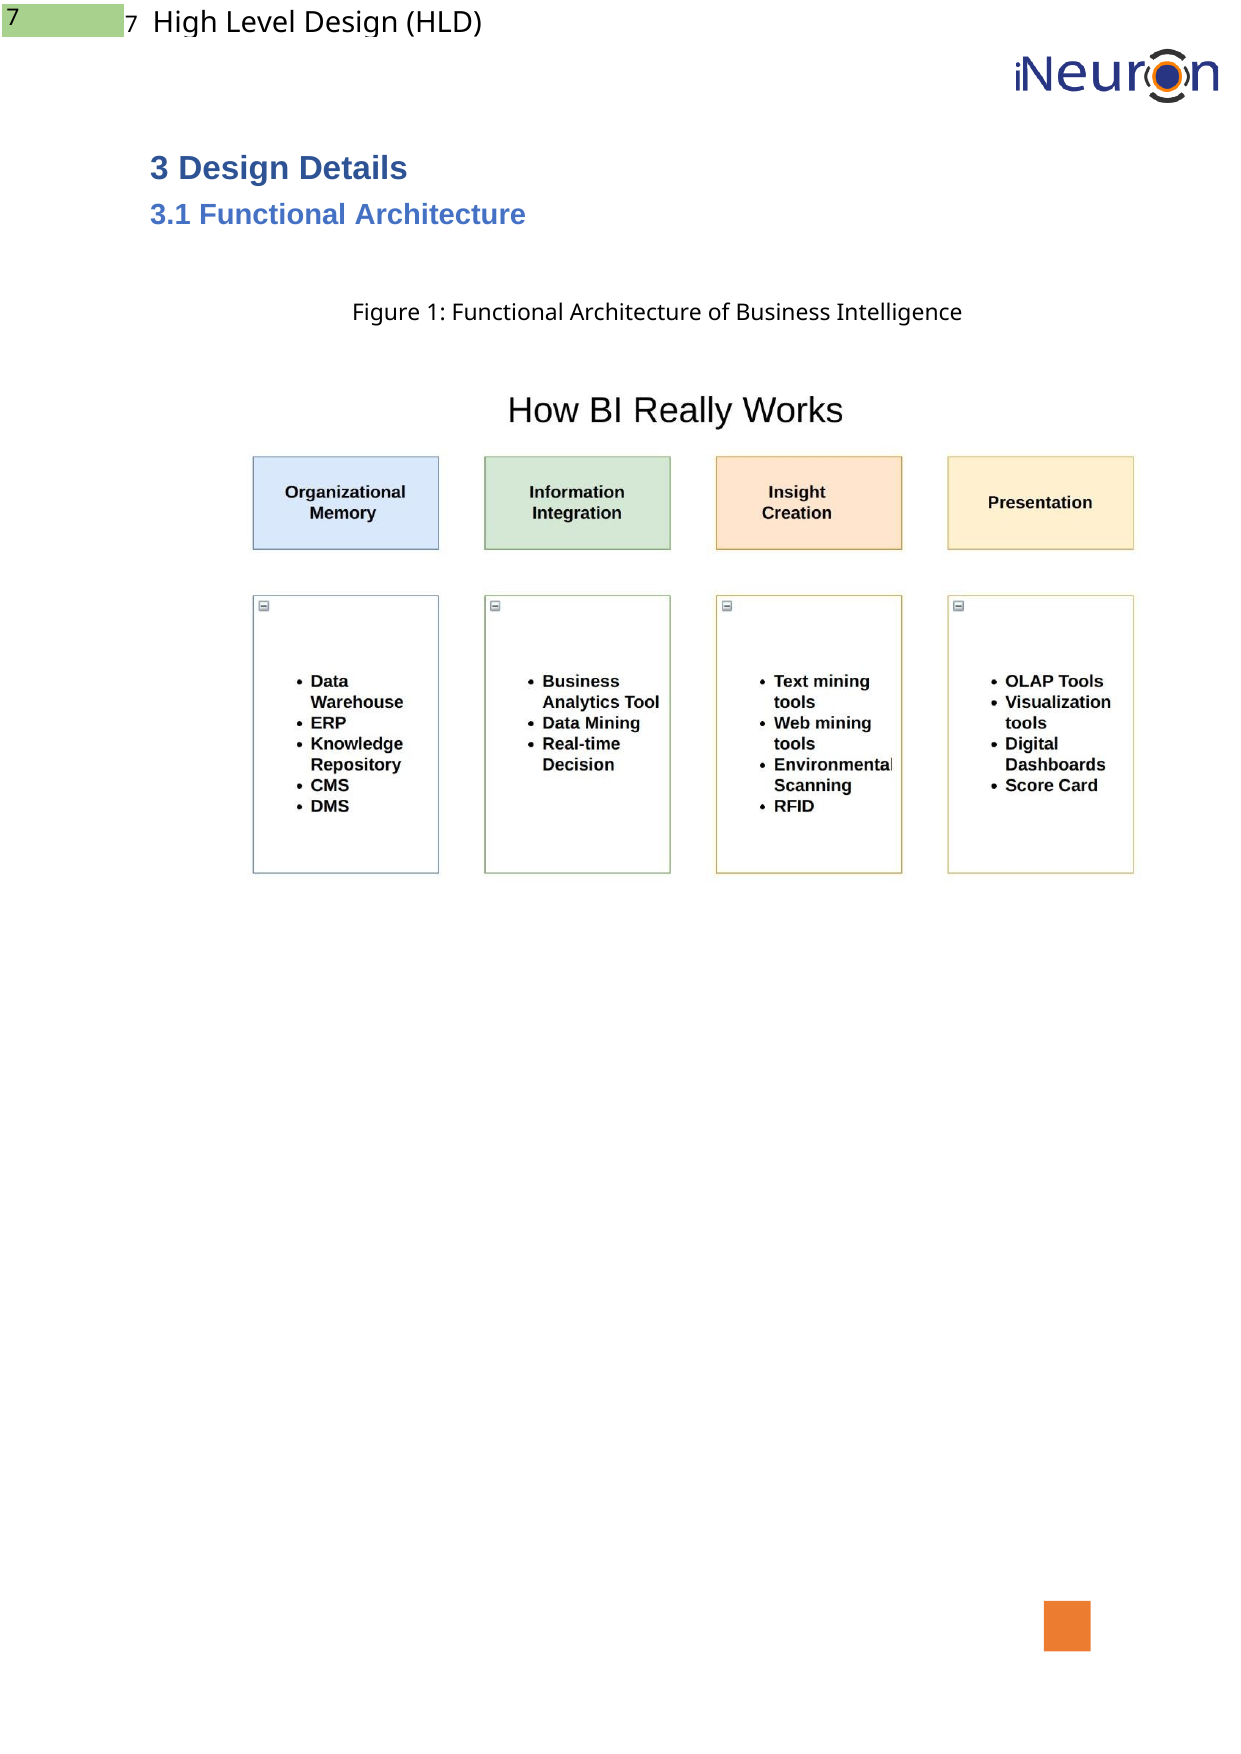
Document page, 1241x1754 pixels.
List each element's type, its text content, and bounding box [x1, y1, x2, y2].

picture [1016, 48, 1219, 103]
picture [247, 395, 1142, 884]
text Figure 1: Functional Architecture of Business Intelligence [347, 296, 967, 327]
subtitle Design Details [150, 148, 1153, 186]
subtitle Functional Architecture [150, 197, 1153, 230]
